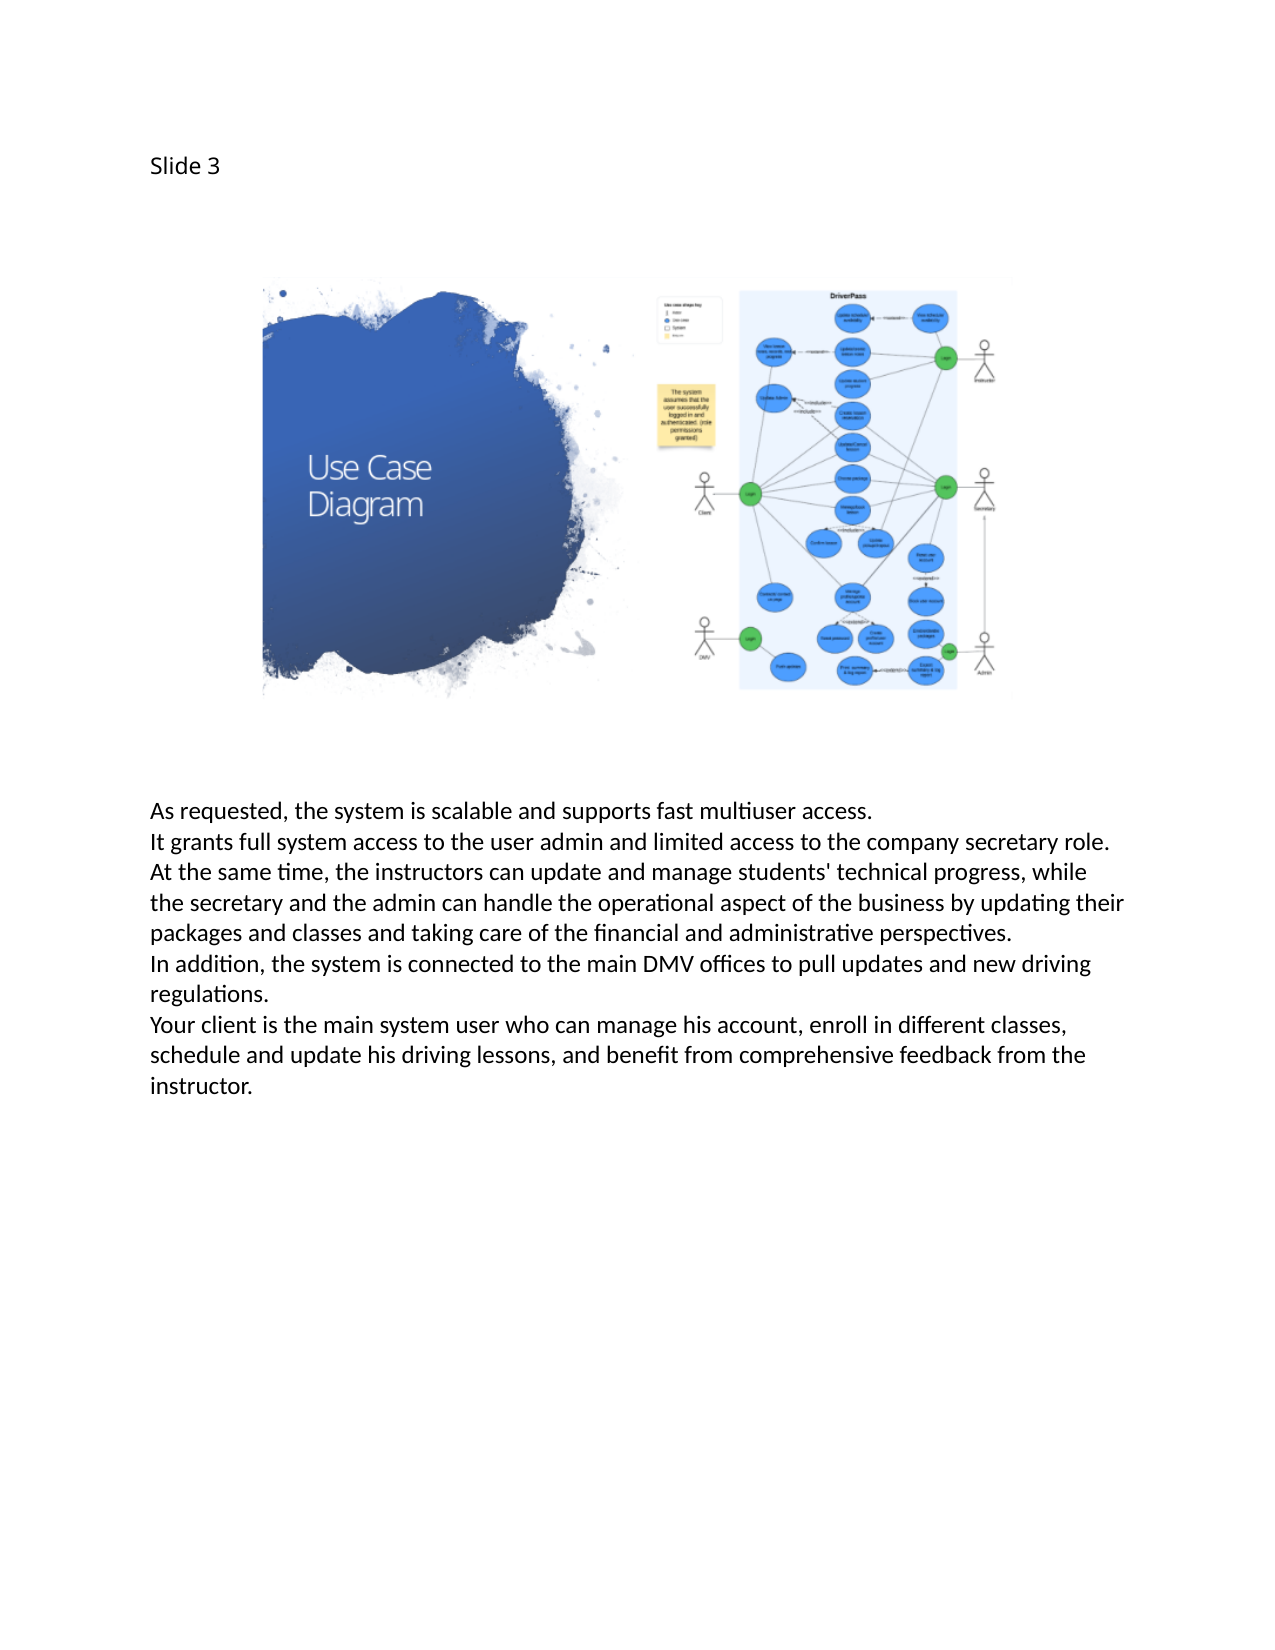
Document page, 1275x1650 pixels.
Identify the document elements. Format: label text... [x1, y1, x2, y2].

text As requested, the system is scalable and supports fast multiuser access. [150, 795, 1125, 826]
text It grants full system access to the user admin and limited access to the company secretary role. At the same time, the instructors can update and manage students' technical progress, while the secretary and the admin can handle the operational aspect of the business by updating their packages and classes and taking care of the financial and administrative perspectives. [150, 826, 1125, 948]
text Slide 3 [150, 150, 1125, 181]
text Your client is the main system user who can manage his account, enroll in different classes, schedule and update his driving lessons, and benefit from comprehensive feedback from the instructor. [150, 1009, 1125, 1101]
text In addition, the system is connected to the main DMV offices to pull updates and new driving regulations. [150, 948, 1125, 1009]
